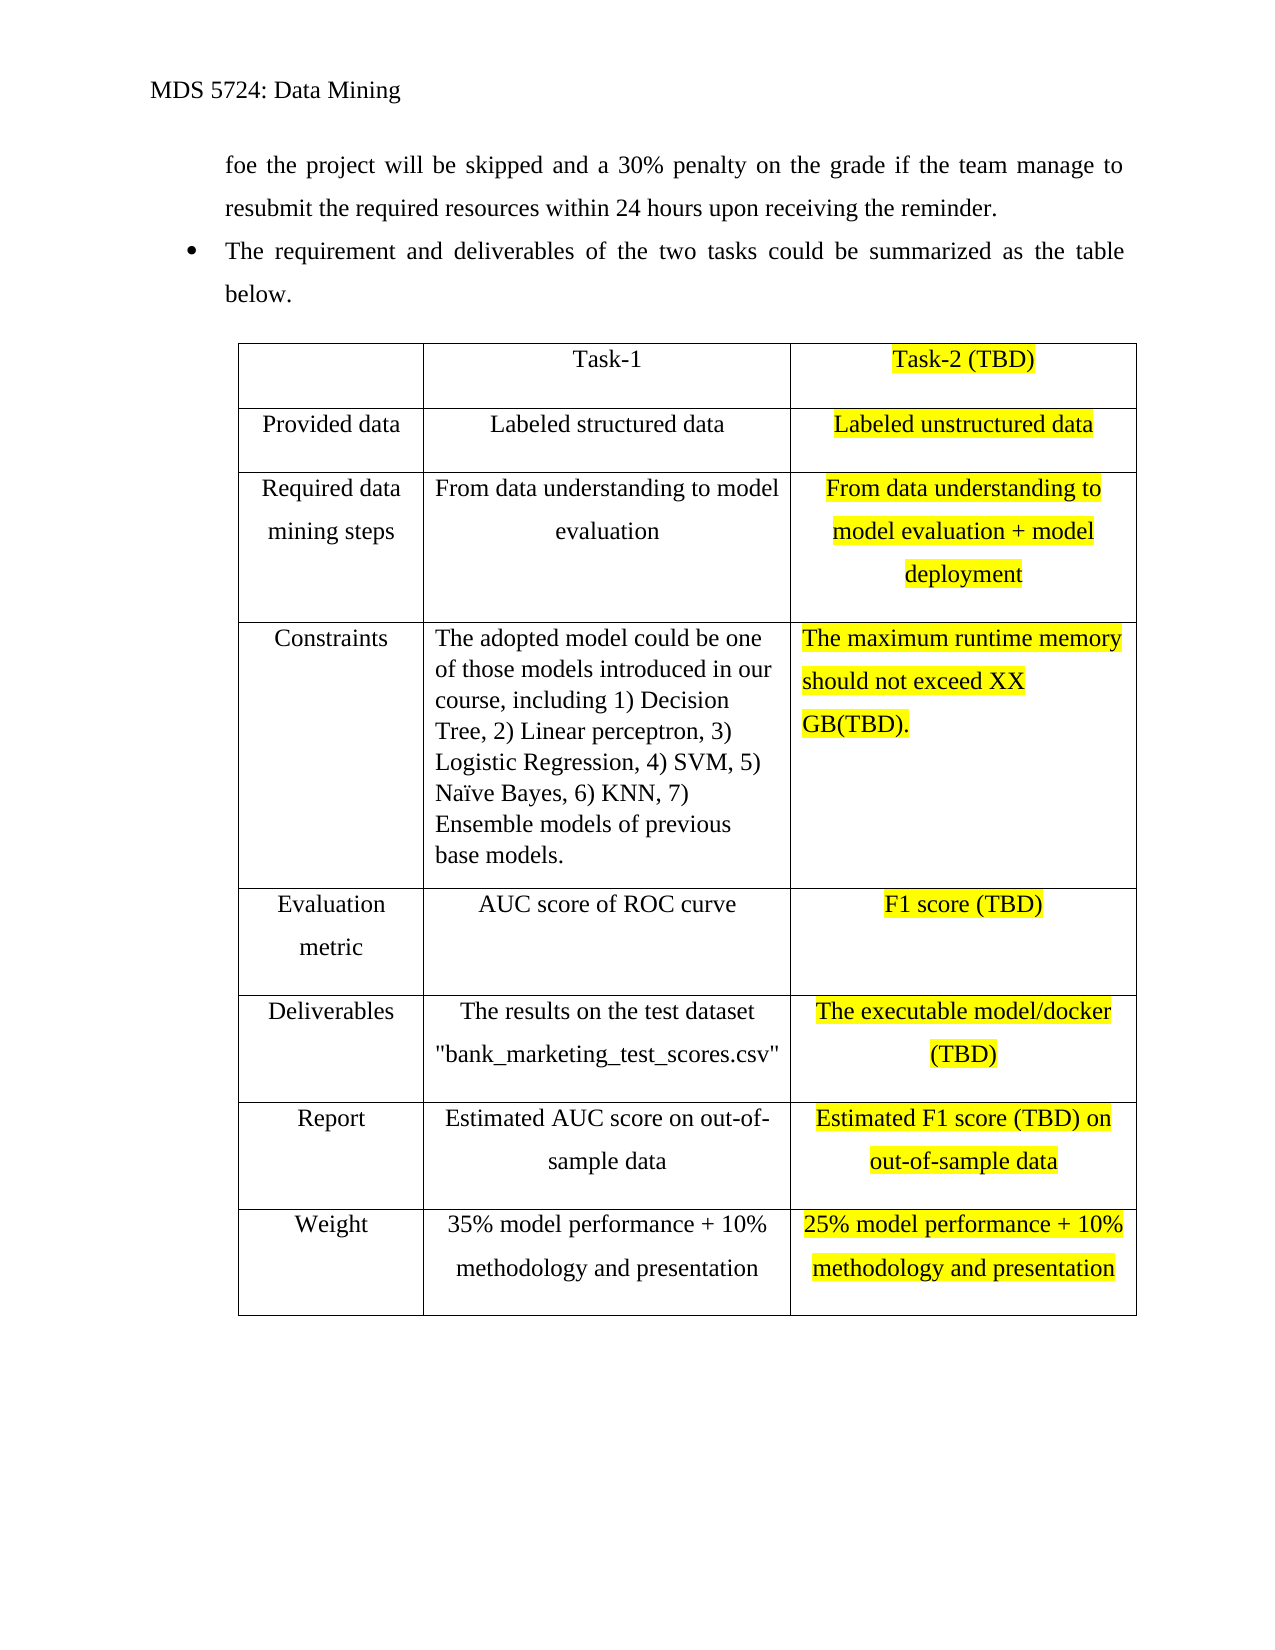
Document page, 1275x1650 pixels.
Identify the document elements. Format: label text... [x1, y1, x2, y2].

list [187, 150, 1125, 222]
table_cell Estimated AUC score on out-of-sample data [424, 1103, 790, 1208]
table_cell From data understanding to model evaluation [424, 473, 790, 622]
table_header Task-1 [424, 344, 790, 408]
table_header [239, 344, 423, 408]
table_cell The executable model/docker (TBD) [791, 996, 1136, 1102]
table_cell Labeled structured data [424, 409, 790, 472]
table_header Task-2 (TBD) [791, 344, 1136, 408]
table_cell Labeled unstructured data [791, 409, 1136, 472]
table_cell The results on the test dataset "bank_marketing_test_scores.csv" [424, 996, 790, 1102]
table_cell Weight [239, 1210, 423, 1315]
table_cell The maximum runtime memory should not exceed XX GB(TBD). [791, 623, 1136, 888]
table_cell 25% model performance + 10% methodology and presentation [791, 1210, 1136, 1315]
table_cell F1 score (TBD) [791, 889, 1136, 995]
table_cell 35% model performance + 10% methodology and presentation [424, 1210, 790, 1315]
table_cell Evaluation metric [239, 889, 423, 995]
table_cell Required data mining steps [239, 473, 423, 622]
table_cell AUC score of ROC curve [424, 889, 790, 995]
table_cell Provided data [239, 409, 423, 472]
table_cell Report [239, 1103, 423, 1208]
table_cell Deliverables [239, 996, 423, 1102]
table_cell The adopted model could be one of those models introduced in our course, including 1) Decision Tree, 2) Linear perceptron, 3) Logistic Regression, 4) SVM, 5) Naïve Bayes, 6) KNN, 7) Ensemble models of previous base models. [424, 623, 790, 888]
table_cell Estimated F1 score (TBD) on out-of-sample data [791, 1103, 1136, 1208]
table_cell From data understanding to model evaluation + model deployment [791, 473, 1136, 622]
list The requirement and deliverables of the two tasks could be summarized as the table below. [187, 236, 1125, 308]
table_cell Constraints [239, 623, 423, 888]
